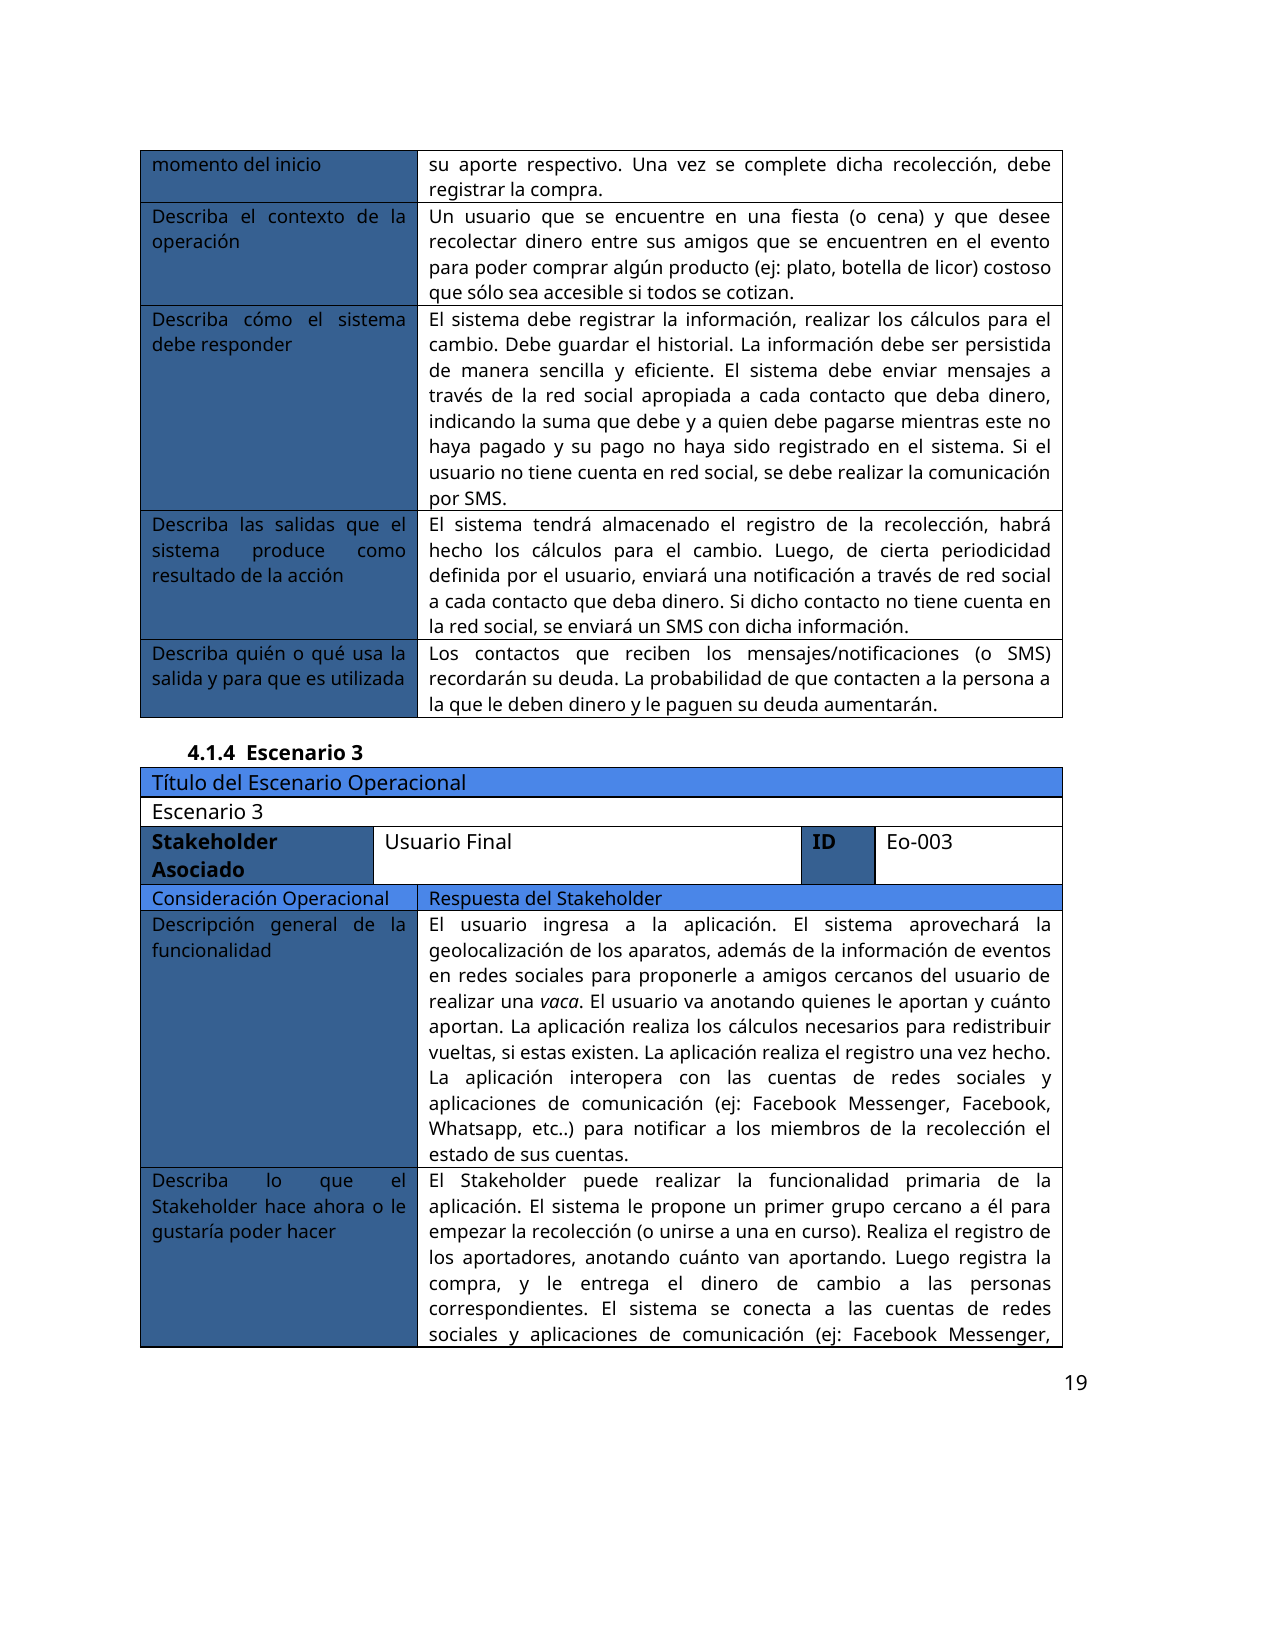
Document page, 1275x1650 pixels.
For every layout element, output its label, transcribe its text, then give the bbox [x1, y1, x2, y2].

table_cell Escenario 3 [141, 798, 1062, 826]
table_cell Descripción general de la funcionalidad [141, 911, 417, 1167]
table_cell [418, 151, 1062, 202]
table_cell Describa las salidas que el sistema produce como resultado de la acción [141, 511, 417, 639]
table_cell El sistema debe registrar la información, realizar los cálculos para el cambio. Debe guardar el historial. La información debe ser persistida de manera sencilla y eficiente. El sistema debe enviar mensajes a través de la red social apropiada a cada contacto que deba dinero, indicando la suma que debe y a quien debe pagarse mientras este no haya pagado y su pago no haya sido registrado en el sistema. Si el usuario no tiene cuenta en red social, se debe realizar la comunicación por SMS. [418, 306, 1062, 510]
table_cell Respuesta del Stakeholder [418, 885, 1062, 910]
subtitle 4.1.4 Escenario 3 [187, 738, 1087, 767]
table_cell Stakeholder Asociado [141, 827, 373, 884]
table_cell Describa el contexto de la operación [141, 203, 417, 305]
table_header Título del Escenario Operacional [141, 768, 1062, 796]
table_cell ID [802, 827, 874, 884]
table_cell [141, 151, 417, 202]
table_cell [141, 1168, 417, 1346]
table_cell Describa cómo el sistema debe responder [141, 306, 417, 510]
table_cell El usuario ingresa a la aplicación. El sistema aprovechará la geolocalización de los aparatos, además de la información de eventos en redes sociales para proponerle a amigos cercanos del usuario de realizar una vaca. El usuario va anotando quienes le aportan y cuánto aportan. La aplicación realiza los cálculos necesarios para redistribuir vueltas, si estas existen. La aplicación realiza el registro una vez hecho. La aplicación interopera con las cuentas de redes sociales y aplicaciones de comunicación (ej: Facebook Messenger, Facebook, Whatsapp, etc..) para notificar a los miembros de la recolección el estado de sus cuentas. [418, 911, 1062, 1167]
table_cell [418, 1168, 1062, 1346]
table_cell Consideración Operacional [141, 885, 417, 910]
table_cell Usuario Final [374, 827, 801, 884]
table_cell Un usuario que se encuentre en una fiesta (o cena) y que desee recolectar dinero entre sus amigos que se encuentren en el evento para poder comprar algún producto (ej: plato, botella de licor) costoso que sólo sea accesible si todos se cotizan. [418, 203, 1062, 305]
table_cell Eo-003 [876, 827, 1062, 884]
table_cell Describa quién o qué usa la salida y para que es utilizada [141, 640, 417, 717]
table_cell El sistema tendrá almacenado el registro de la recolección, habrá hecho los cálculos para el cambio. Luego, de cierta periodicidad definida por el usuario, enviará una notificación a través de red social a cada contacto que deba dinero. Si dicho contacto no tiene cuenta en la red social, se enviará un SMS con dicha información. [418, 511, 1062, 639]
table_cell Los contactos que reciben los mensajes/notificaciones (o SMS) recordarán su deuda. La probabilidad de que contacten a la persona a la que le deben dinero y le paguen su deuda aumentarán. [418, 640, 1062, 717]
